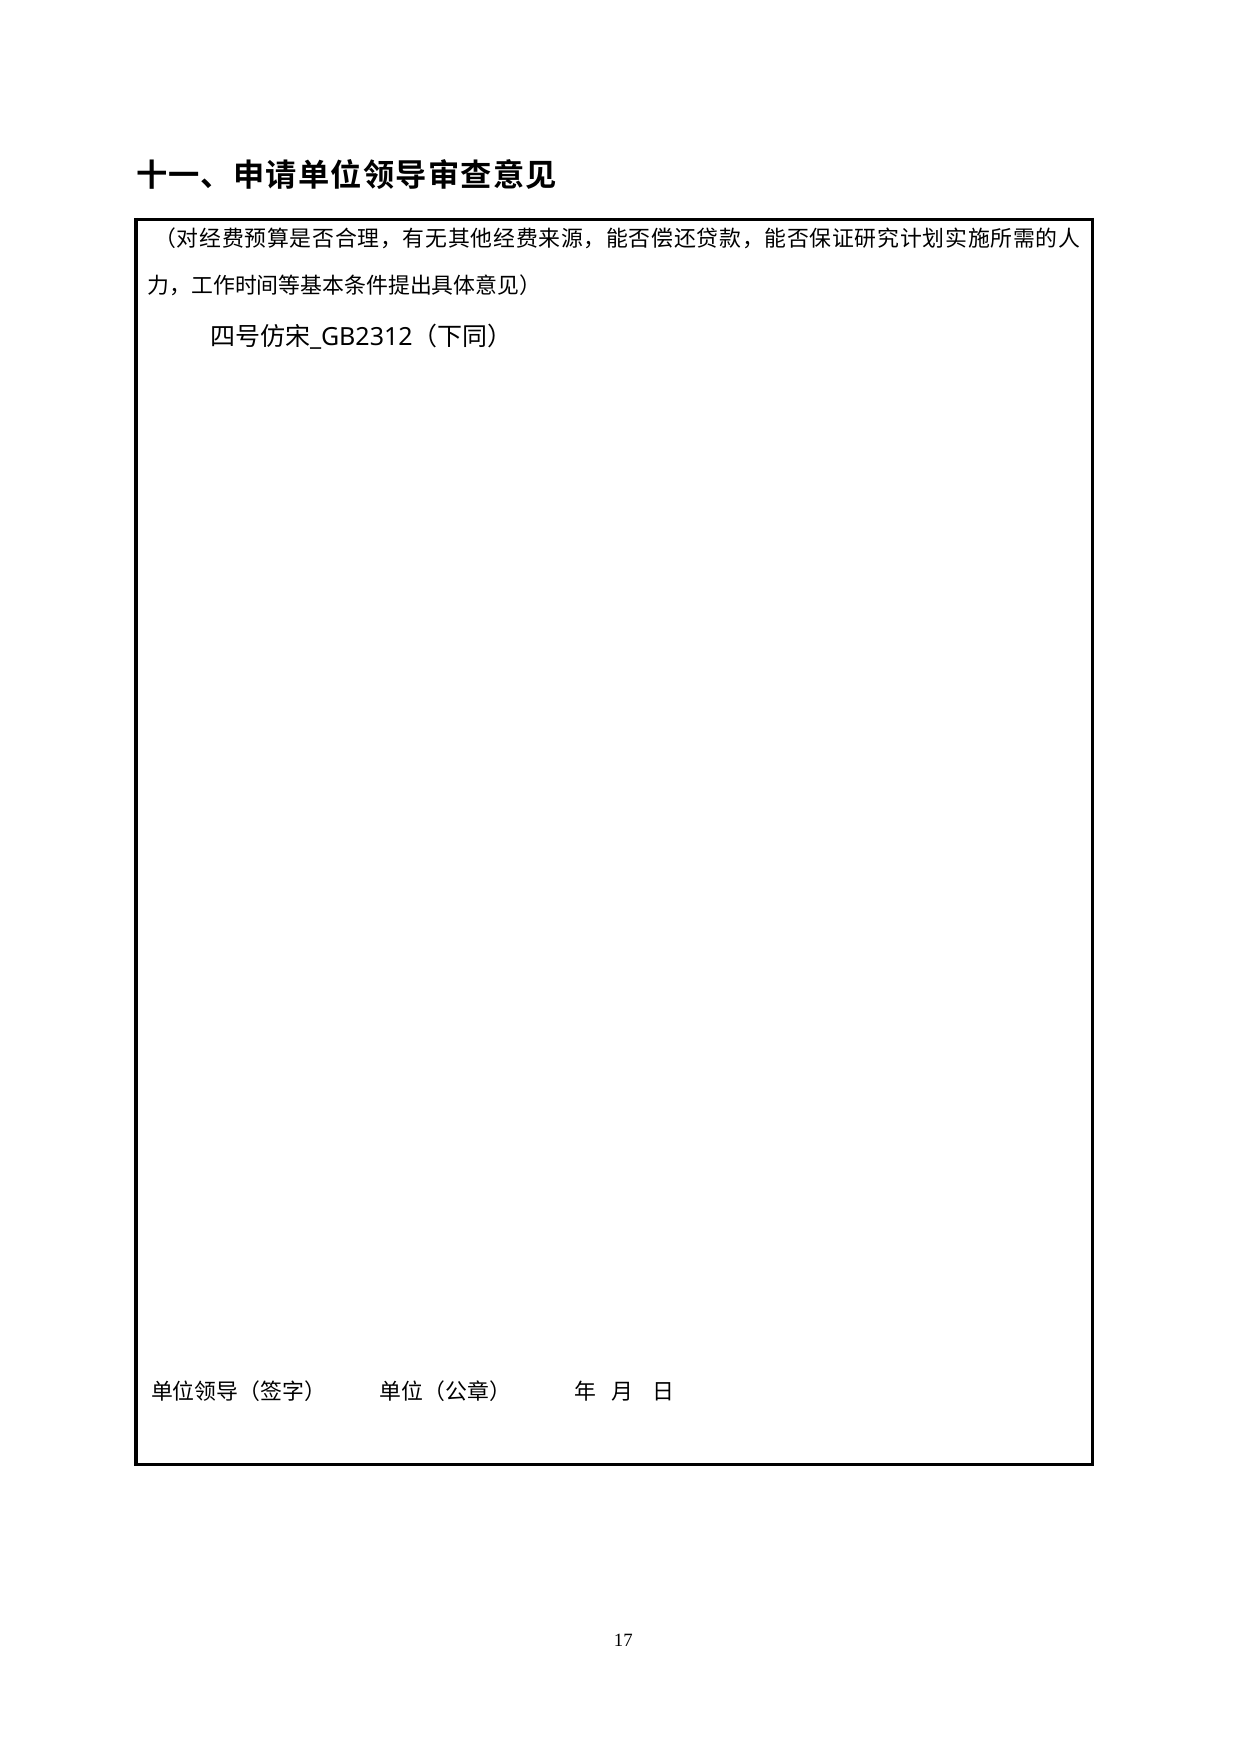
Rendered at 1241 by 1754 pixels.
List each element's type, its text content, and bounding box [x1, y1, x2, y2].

table_cell 单位领导（签字） 单位（公章） 年 月 日 [138, 1330, 1091, 1463]
text 十一、申请单位领导审查意见 [136, 150, 1116, 195]
table_header （对经费预算是否合理，有无其他经费来源，能否偿还贷款，能否保证研究计划实施所需的人力，工作时间等基本条件提出具体意见） 四号仿宋_GB2312（下同） [138, 221, 1091, 1329]
